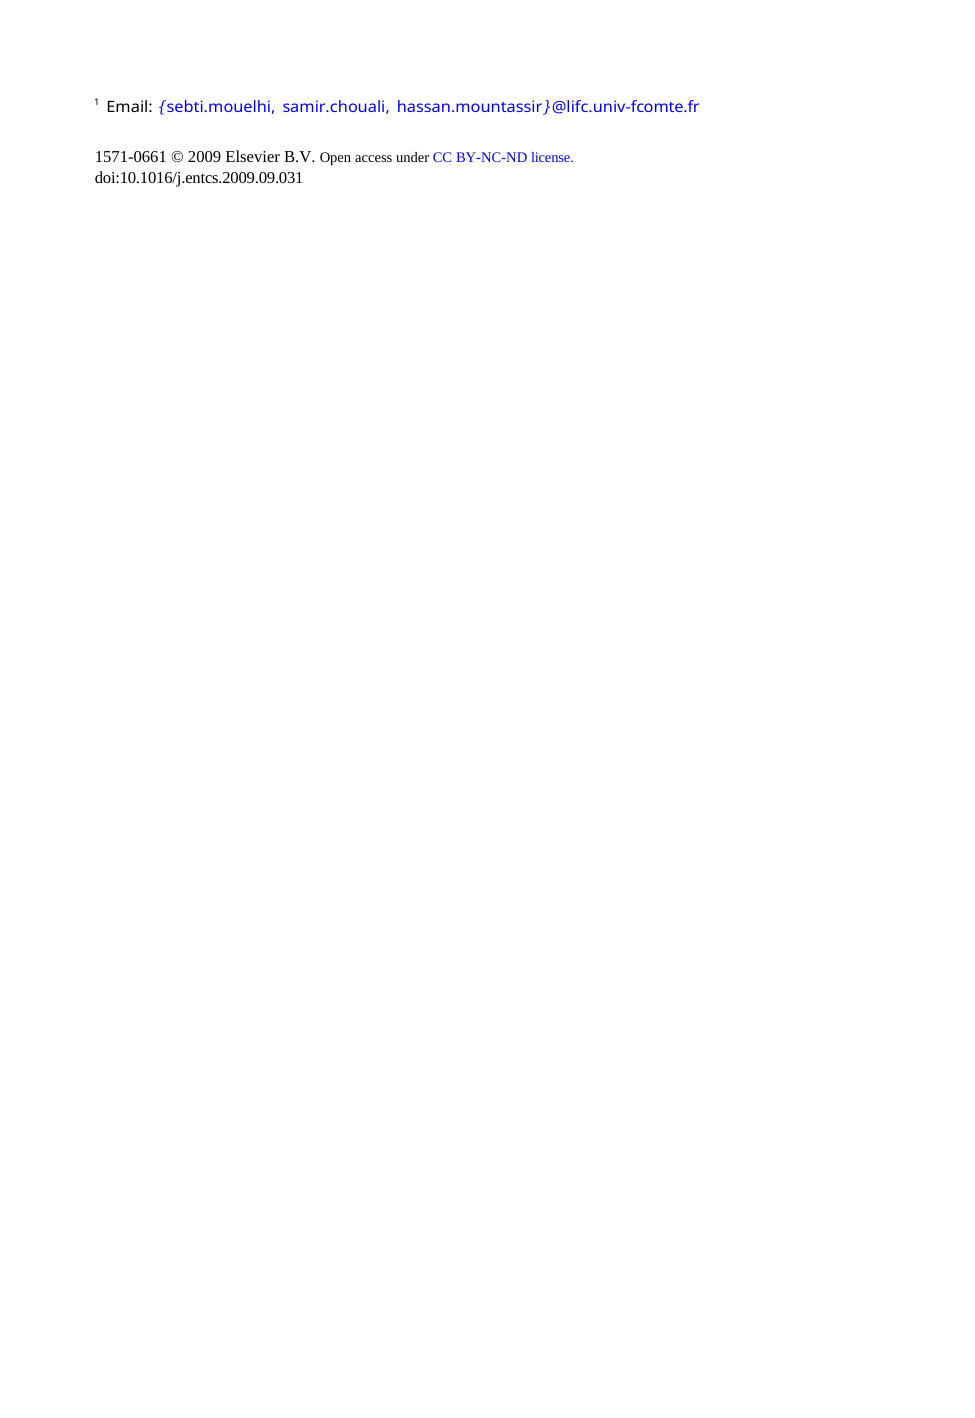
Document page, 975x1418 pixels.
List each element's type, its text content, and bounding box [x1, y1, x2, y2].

text 1 Email: {sebti.mouelhi, samir.chouali, hassan.mountassir}@lifc.univ-fcomte.fr [94, 96, 904, 117]
text doi:10.1016/j.entcs.2009.09.031 [94, 168, 904, 187]
text 1571-0661 © 2009 Elsevier B.V. Open access under CC BY-NC-ND license. [94, 147, 904, 166]
